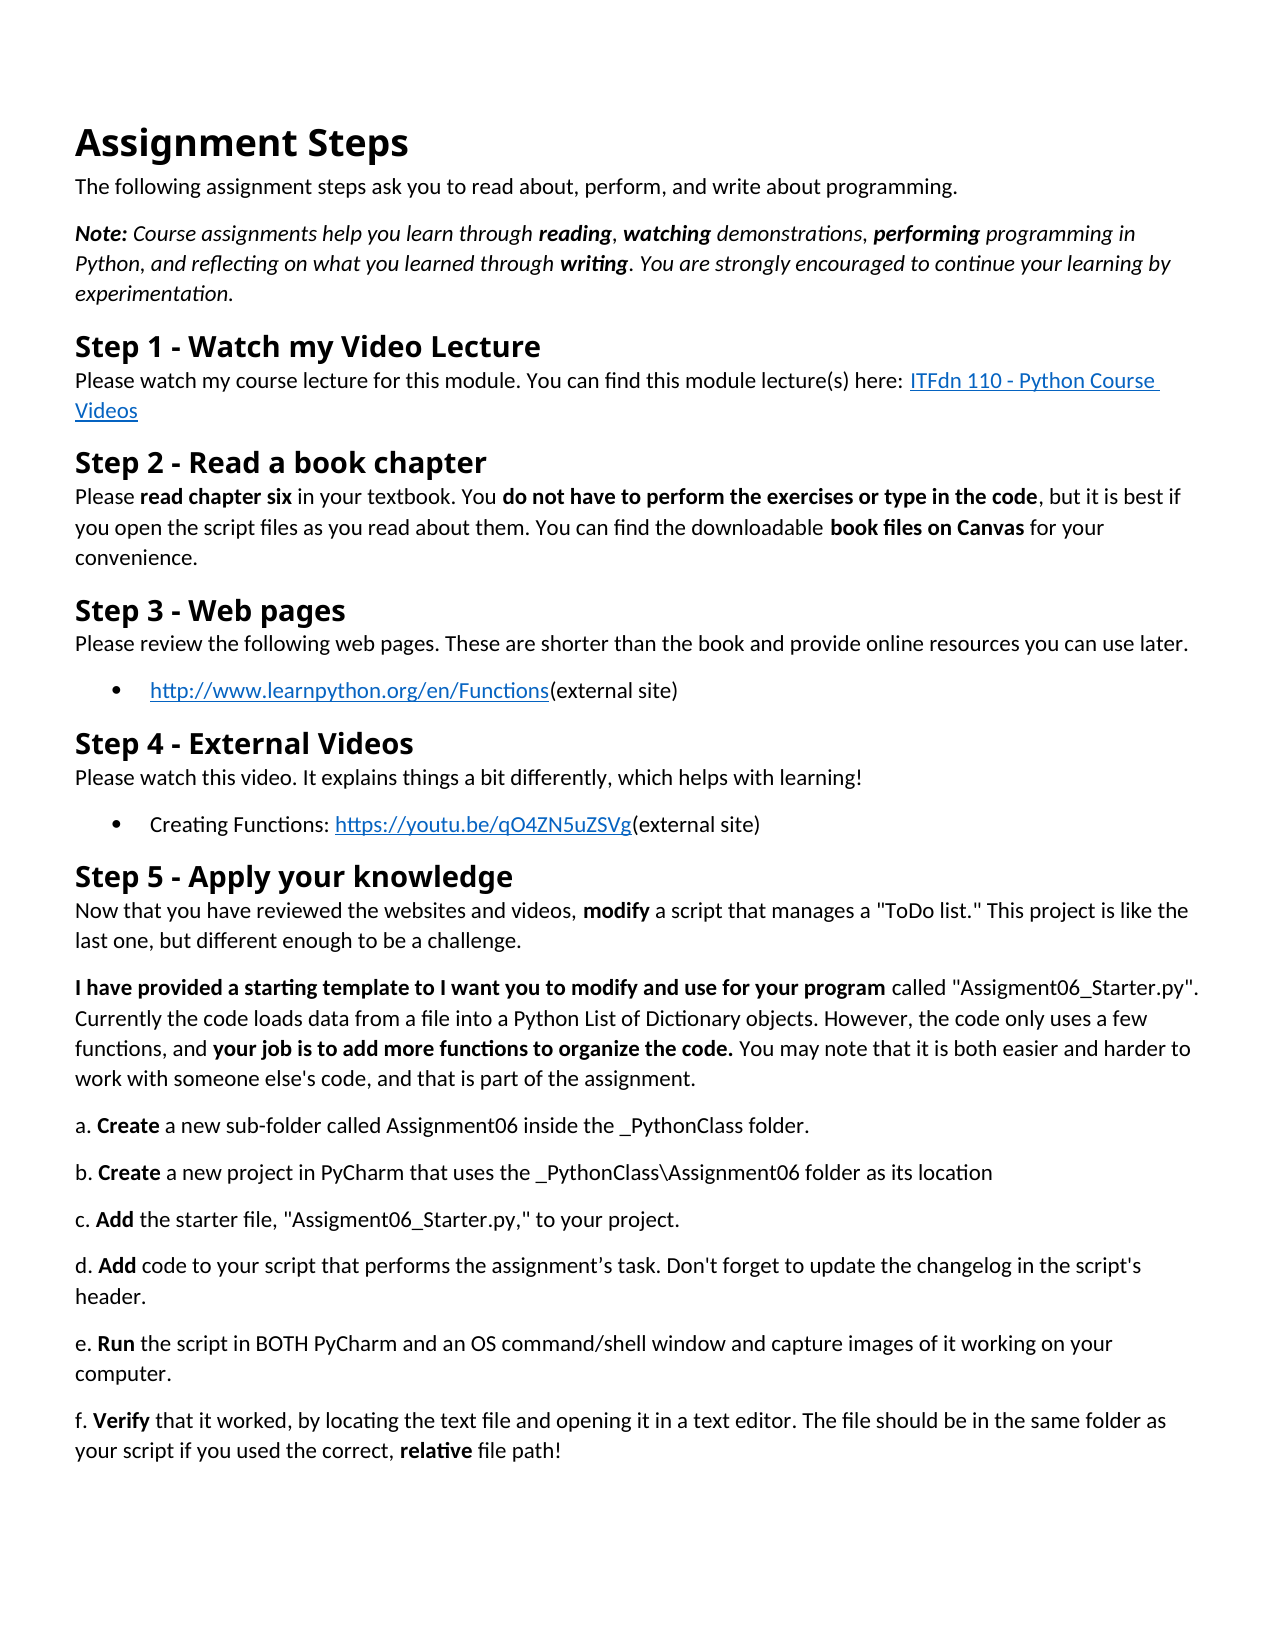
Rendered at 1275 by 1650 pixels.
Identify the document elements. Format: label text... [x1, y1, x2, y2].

text Now that you have reviewed the websites and videos, modify a script that manages a "ToDo list." This project is like the last one, but different enough to be a challenge. [75, 896, 1200, 954]
text Please review the following web pages. These are shorter than the book and provide online resources you can use later. [75, 629, 1200, 657]
subtitle Step 2 - Read a book chapter [75, 443, 1200, 482]
list Creating Functions: https://youtu.be/qO4ZN5uZSVg(external site) [112, 810, 1200, 838]
text Please watch my course lecture for this module. You can find this module lecture(s) here: ITFdn 110 - Python Course Videos [75, 366, 1200, 424]
text d. Add code to your script that performs the assignment’s task. Don't forget to update the changelog in the script's header. [75, 1252, 1200, 1310]
subtitle Step 5 - Apply your knowledge [75, 857, 1200, 896]
text b. Create a new project in PyCharm that uses the _PythonClass\Assignment06 folder as its location [75, 1158, 1200, 1186]
text a. Create a new sub-folder called Assignment06 inside the _PythonClass folder. [75, 1111, 1200, 1139]
text f. Verify that it worked, by locating the text file and opening it in a text editor. The file should be in the same folder as your script if you used the correct, relative file path! [75, 1406, 1200, 1464]
subtitle Step 4 - External Videos [75, 723, 1200, 763]
text Note: Course assignments help you learn through reading, watching demonstrations, performing programming in Python, and reflecting on what you learned through writing. You are strongly encouraged to continue your learning by experimentation. [75, 219, 1200, 307]
text The following assignment steps ask you to read about, perform, and write about programming. [75, 172, 1200, 200]
subtitle Assignment Steps [75, 117, 1200, 168]
text Please read chapter six in your textbook. You do not have to perform the exercises or type in the code, but it is best if you open the script files as you read about them. You can find the downloadable book files on Canvas for your convenience. [75, 482, 1200, 571]
subtitle Step 3 - Web pages [75, 590, 1200, 629]
text e. Run the script in BOTH PyCharm and an OS command/shell window and capture images of it working on your computer. [75, 1329, 1200, 1387]
text I have provided a starting template to I want you to modify and use for your program called "Assigment06_Starter.py". Currently the code loads data from a file into a Python List of Dictionary objects. However, the code only uses a few functions, and your job is to add more functions to organize the code. You may note that it is both easier and harder to work with someone else's code, and that is part of the assignment. [75, 973, 1200, 1092]
text c. Add the starter file, "Assigment06_Starter.py," to your project. [75, 1205, 1200, 1233]
subtitle Step 1 - Watch my Video Lecture [75, 326, 1200, 366]
list http://www.learnpython.org/en/Functions(external site) [112, 676, 1200, 704]
text Please watch this video. It explains things a bit differently, which helps with learning! [75, 763, 1200, 791]
